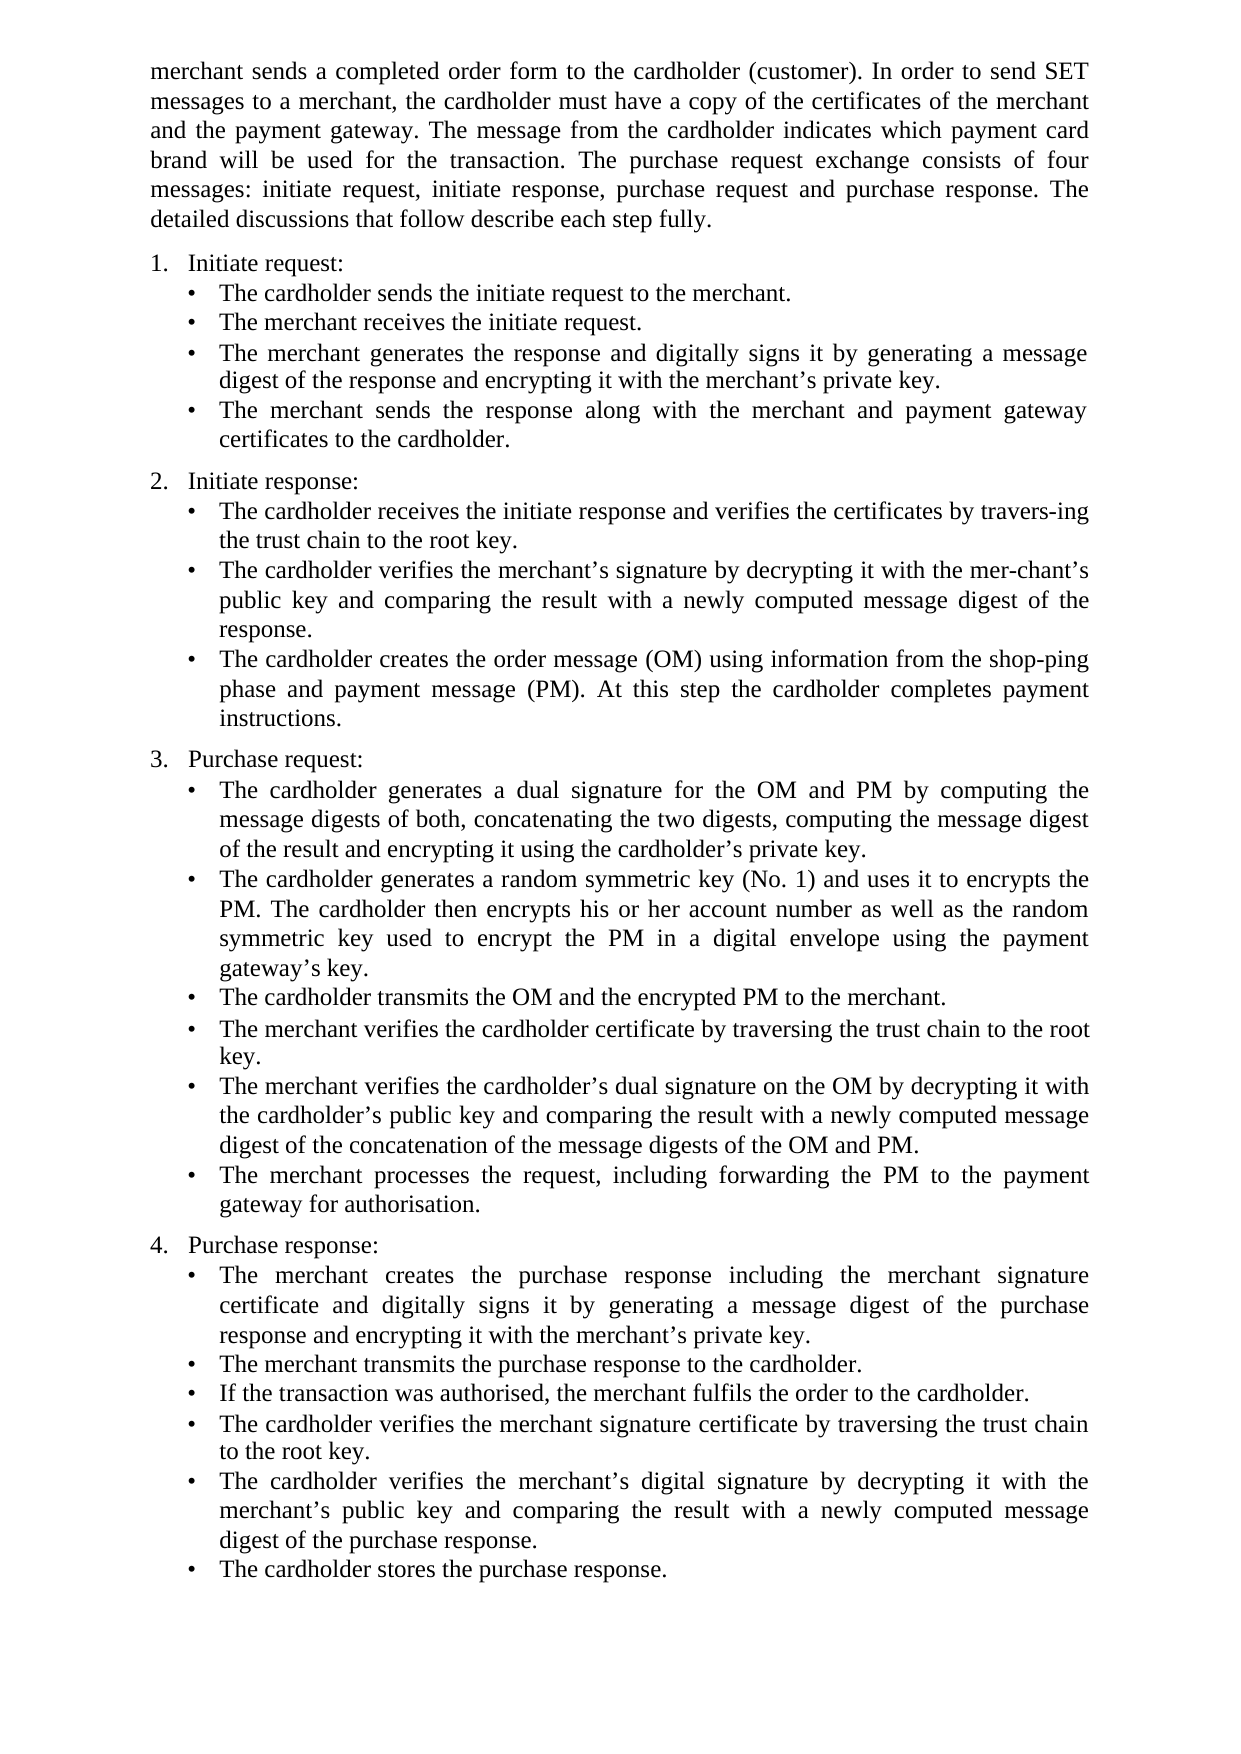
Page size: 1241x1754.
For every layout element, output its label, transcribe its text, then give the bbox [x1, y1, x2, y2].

list The cardholder creates the order message (OM) using information from the shop-ping phase and payment message (PM). At this step the cardholder completes payment instructions. [187, 644, 1090, 732]
list The cardholder receives the initiate response and verifies the certificates by travers-ing the trust chain to the root key. [187, 496, 1090, 554]
list The cardholder verifies the merchant’s digital signature by decrypting it with the merchant’s public key and comparing the result with a newly computed message digest of the purchase response. [187, 1466, 1090, 1554]
list The cardholder generates a random symmetric key (No. 1) and uses it to encrypts the PM. The cardholder then encrypts his or her account number as well as the random symmetric key used to encrypt the PM in a digital envelope using the payment gateway’s key. [187, 864, 1090, 982]
list The cardholder transmits the OM and the encrypted PM to the merchant. [187, 983, 1090, 1011]
list The cardholder verifies the merchant signature certificate by traversing the trust chain to the root key. [187, 1412, 1090, 1464]
list The merchant transmits the purchase response to the cardholder. [187, 1349, 1090, 1378]
list The merchant verifies the cardholder certificate by traversing the trust chain to the root key. [187, 1017, 1090, 1069]
list Initiate response: [150, 466, 1090, 495]
list Purchase response: [150, 1231, 1090, 1259]
list The merchant sends the response along with the merchant and payment gateway certificates to the cardholder. [187, 395, 1088, 453]
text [150, 56, 1090, 233]
list Purchase request: [150, 745, 1090, 774]
list The merchant processes the request, including forwarding the PM to the payment gateway for authorisation. [187, 1160, 1090, 1218]
list Initiate request: [150, 249, 1090, 277]
list The merchant generates the response and digitally signs it by generating a message digest of the response and encrypting it with the merchant’s private key. [187, 341, 1088, 393]
list The merchant verifies the cardholder’s dual signature on the OM by decrypting it with the cardholder’s public key and comparing the result with a newly computed message digest of the concatenation of the message digests of the OM and PM. [187, 1071, 1090, 1159]
list The merchant receives the initiate request. [187, 312, 1090, 335]
list The cardholder generates a dual signature for the OM and PM by computing the message digests of both, concatenating the two digests, computing the message digest of the result and encrypting it using the cardholder’s private key. [187, 775, 1090, 863]
list The cardholder verifies the merchant’s signature by decrypting it with the mer-chant’s public key and comparing the result with a newly computed message digest of the response. [187, 555, 1090, 643]
list The merchant creates the purchase response including the merchant signature certificate and digitally signs it by generating a message digest of the purchase response and encrypting it with the merchant’s private key. [187, 1261, 1090, 1348]
list If the transaction was authorised, the merchant fulfils the order to the cardholder. [187, 1383, 1090, 1406]
list The cardholder sends the initiate request to the merchant. [187, 278, 1090, 307]
list The cardholder stores the purchase response. [187, 1555, 1090, 1583]
